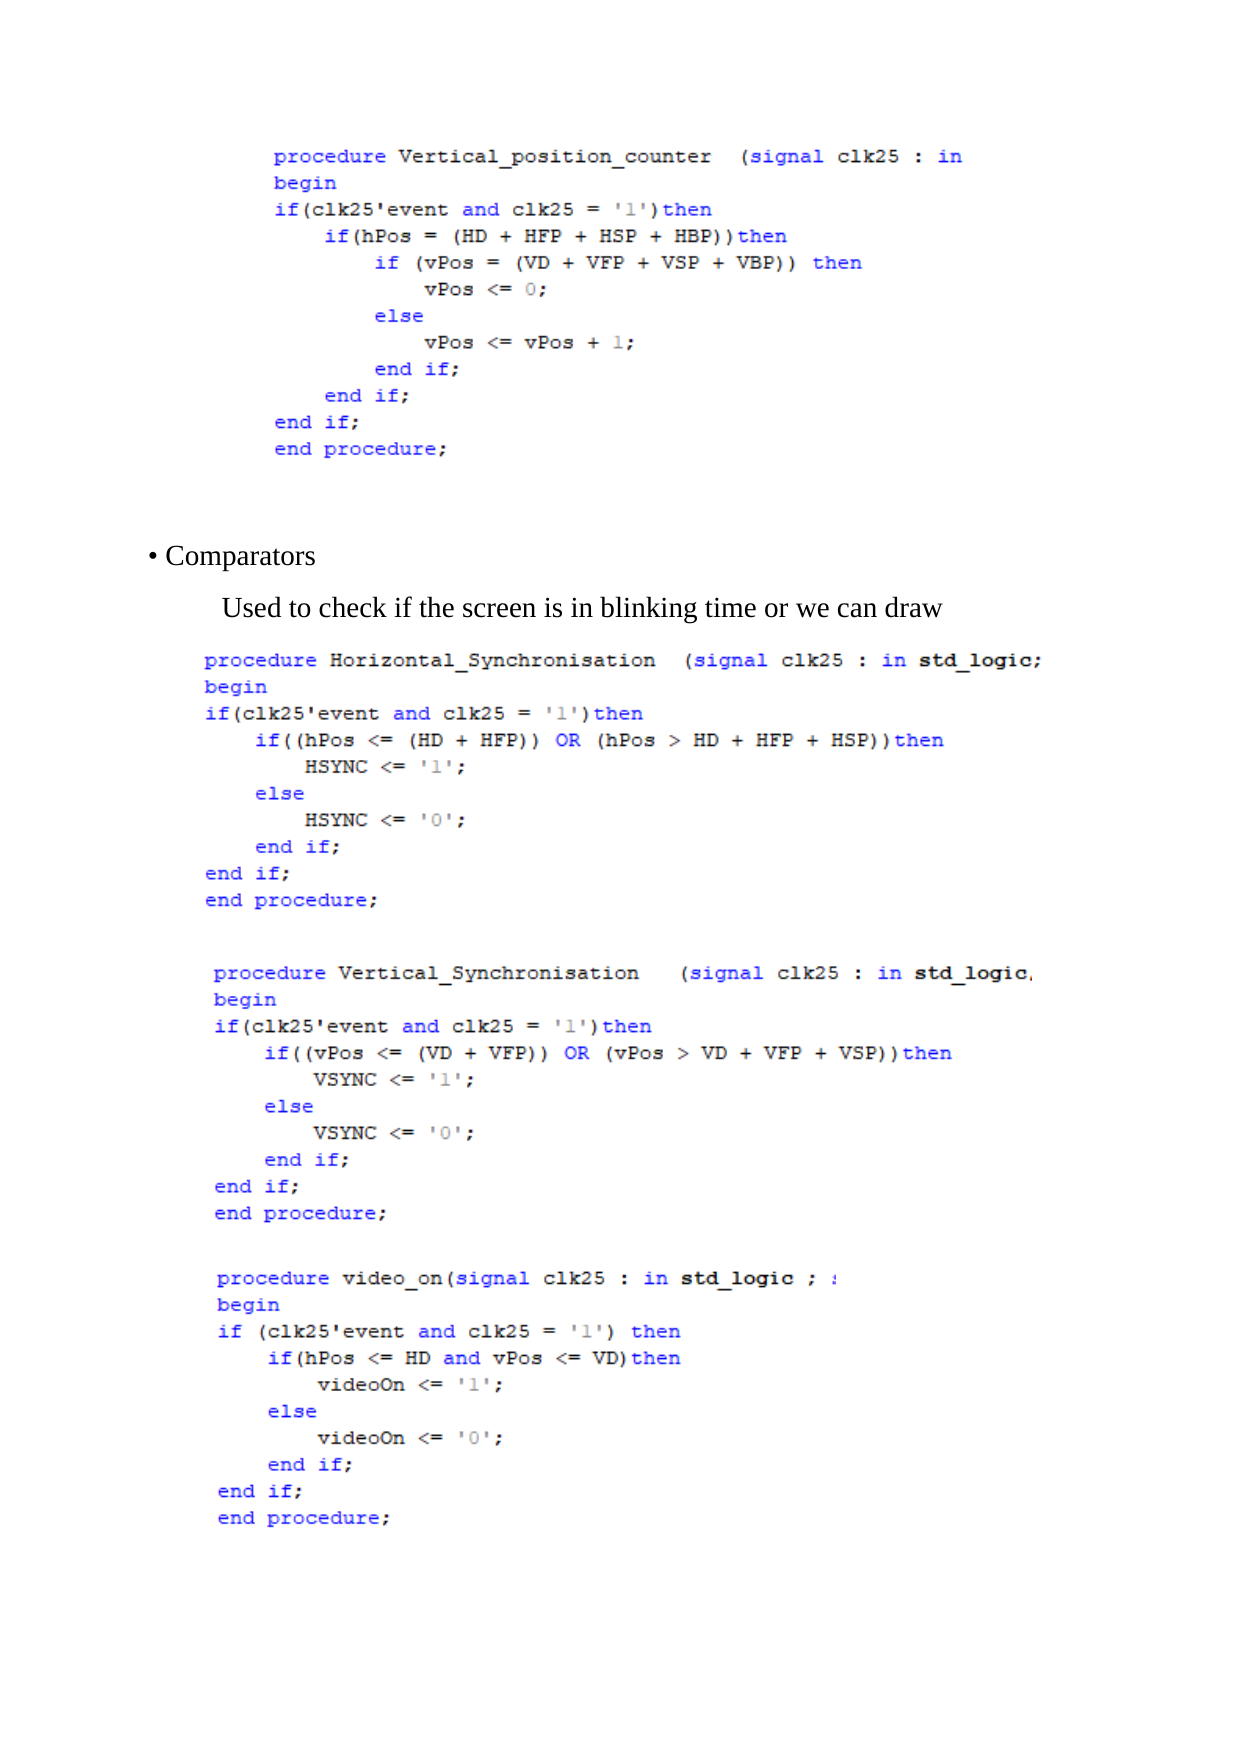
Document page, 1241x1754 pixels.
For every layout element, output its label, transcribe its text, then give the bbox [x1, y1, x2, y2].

picture [194, 643, 1046, 933]
picture [208, 951, 1032, 1243]
text • Comparators [148, 538, 1093, 571]
picture [265, 147, 975, 466]
picture [205, 1261, 836, 1557]
text Used to check if the screen is in blinking time or we can draw [148, 590, 1093, 624]
